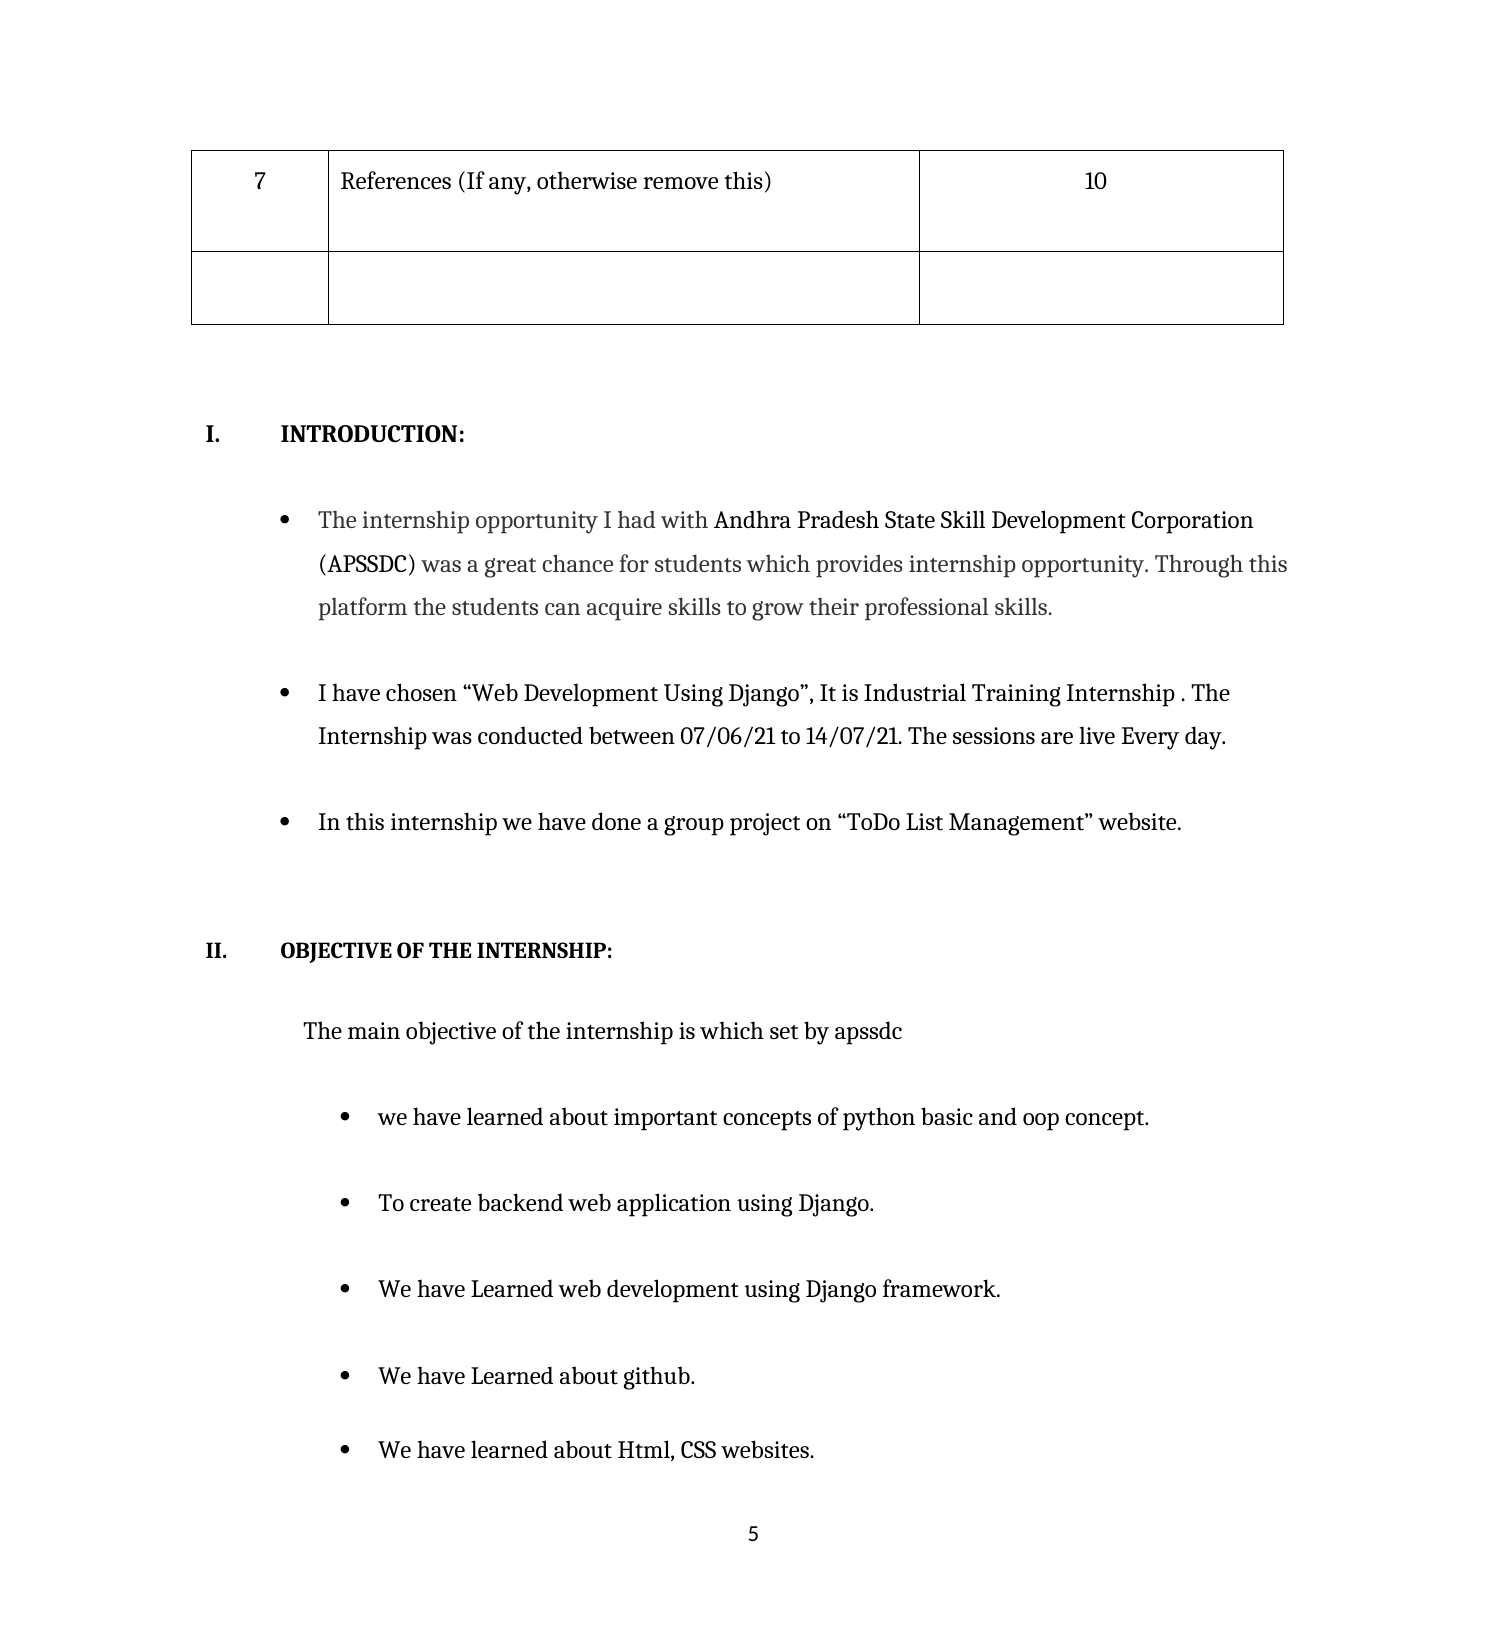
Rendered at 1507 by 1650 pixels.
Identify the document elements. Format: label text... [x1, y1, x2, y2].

list We have Learned about github. [341, 1362, 1316, 1390]
table_cell [329, 252, 919, 324]
list INTRODUCTION: [205, 420, 1316, 449]
list We have Learned web development using Django framework. [341, 1275, 1316, 1304]
list I have chosen “Web Development Using Django”, It is Industrial Training Internship . The Internship was conducted between 07/06/21 to 14/07/21. The sessions are live Every day. [280, 679, 1316, 751]
table_cell [192, 252, 328, 324]
table_cell [920, 252, 1283, 324]
list we have learned about important concepts of python basic and oop concept. [341, 1103, 1316, 1132]
list OBJECTIVE OF THE INTERNSHIP: [205, 938, 1316, 964]
table_cell References (If any, otherwise remove this) [329, 151, 919, 251]
list The main objective of the internship is which set by apssdc [303, 1017, 1316, 1045]
list We have learned about Html, CSS websites. [341, 1436, 1316, 1464]
list The internship opportunity I had with Andhra Pradesh State Skill Development Corporation (APSSDC) was a great chance for students which provides internship opportunity. Through this platform the students can acquire skills to grow their professional skills. [280, 506, 1316, 621]
list In this internship we have done a group project on “ToDo List Management” website. [280, 808, 1316, 837]
list To create backend web application using Django. [341, 1189, 1316, 1218]
table_cell 7 [192, 151, 328, 251]
table_cell 10 [920, 151, 1283, 251]
